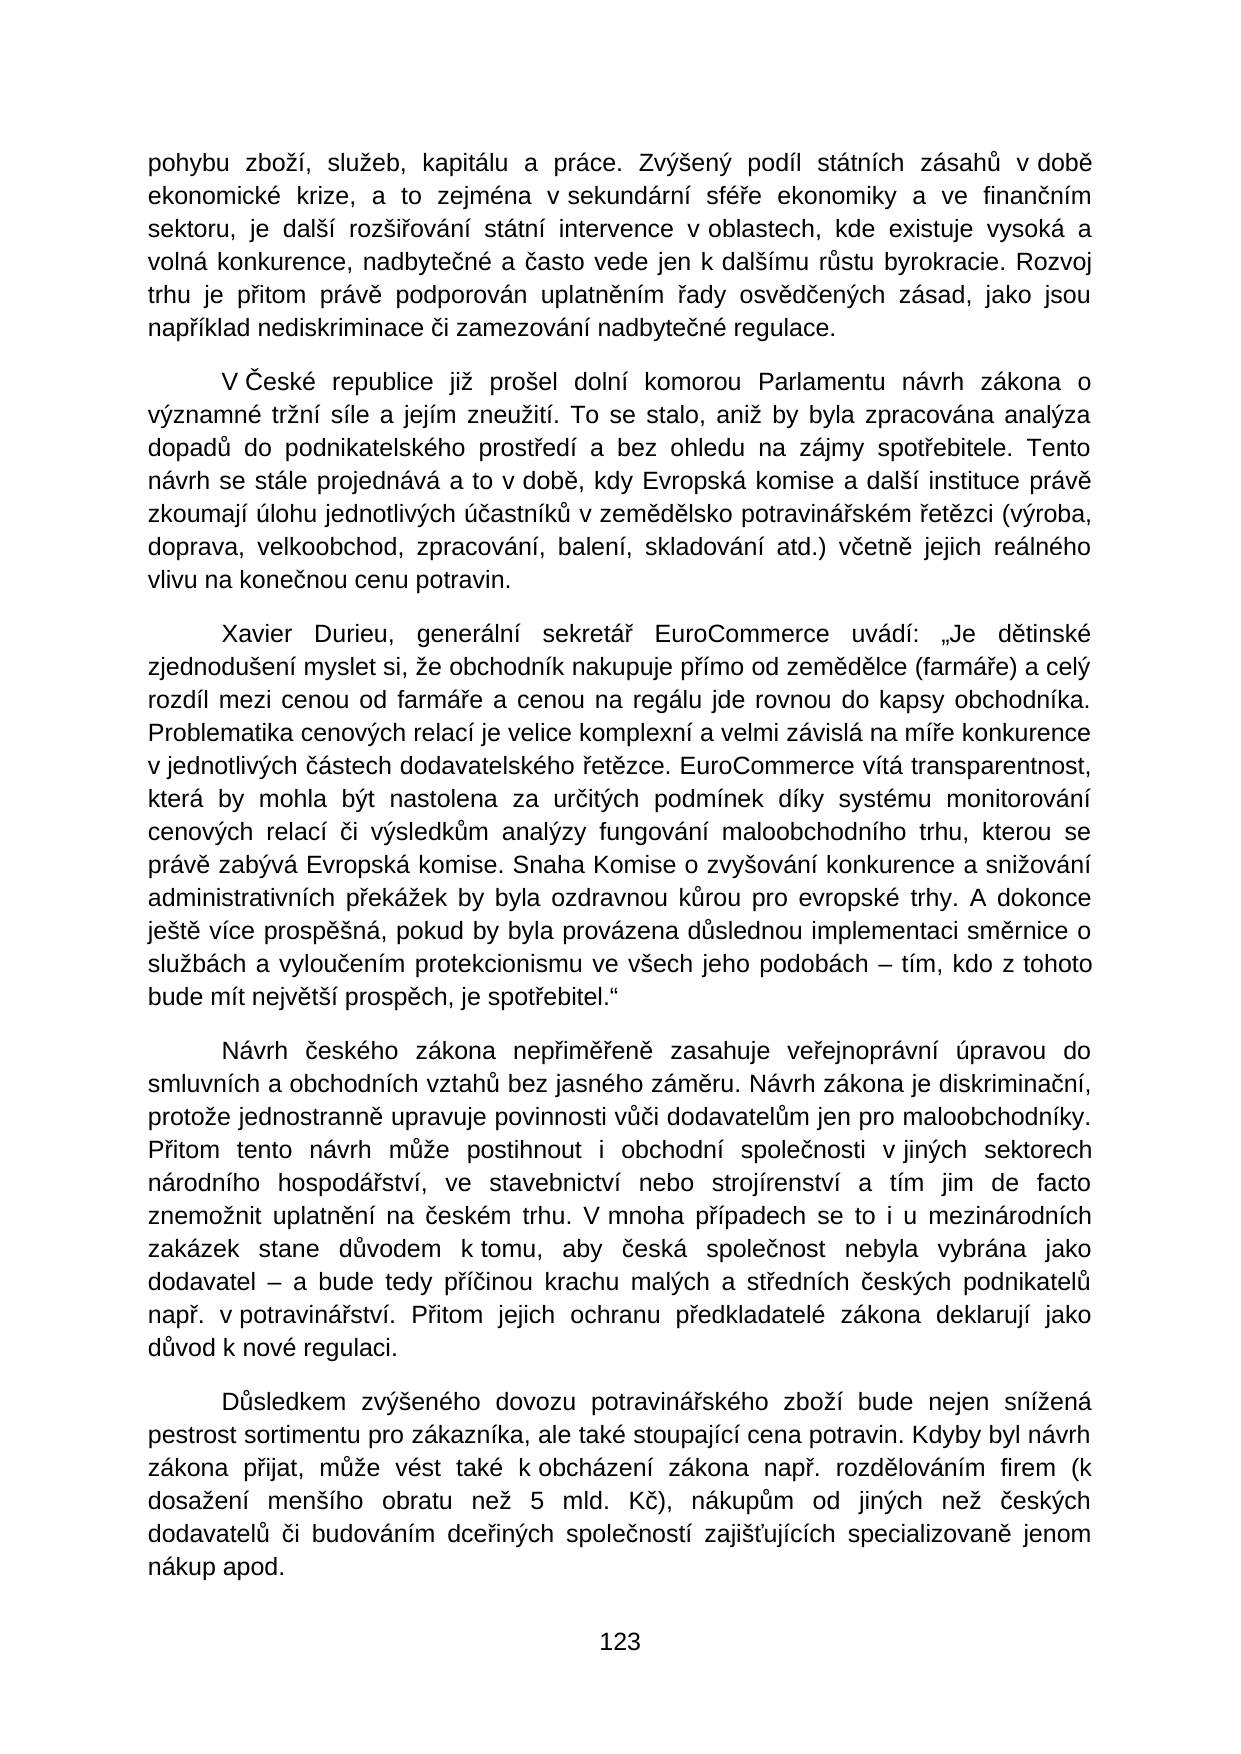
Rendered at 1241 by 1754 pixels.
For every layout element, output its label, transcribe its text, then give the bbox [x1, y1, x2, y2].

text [148, 148, 1093, 341]
text Důsledkem zvýšeného dovozu potravinářského zboží bude nejen snížená pestrost sortimentu pro zákazníka, ale také stoupající cena potravin. Kdyby byl návrh zákona přijat, může vést také k obcházení zákona např. rozdělováním firem (k dosažení menšího obratu než 5 mld. Kč), nákupům od jiných než českých dodavatelů či budováním dceřiných společností zajišťujících specializovaně jenom nákup apod. [148, 1387, 1093, 1581]
text V České republice již prošel dolní komorou Parlamentu návrh zákona o významné tržní síle a jejím zneužití. To se stalo, aniž by byla zpracována analýza dopadů do podnikatelského prostředí a bez ohledu na zájmy spotřebitele. Tento návrh se stále projednává a to v době, kdy Evropská komise a další instituce právě zkoumají úlohu jednotlivých účastníků v zemědělsko potravinářském řetězci (výroba, doprava, velkoobchod, zpracování, balení, skladování atd.) včetně jejich reálného vlivu na konečnou cenu potravin. [148, 367, 1093, 593]
text Xavier Durieu, generální sekretář EuroCommerce uvádí: „Je dětinské zjednodušení myslet si, že obchodník nakupuje přímo od zemědělce (farmáře) a celý rozdíl mezi cenou od farmáře a cenou na regálu jde rovnou do kapsy obchodníka. Problematika cenových relací je velice komplexní a velmi závislá na míře konkurence v jednotlivých částech dodavatelského řetězce. EuroCommerce vítá transparentnost, která by mohla být nastolena za určitých podmínek díky systému monitorování cenových relací či výsledkům analýzy fungování maloobchodního trhu, kterou se právě zabývá Evropská komise. Snaha Komise o zvyšování konkurence a snižování administrativních překážek by byla ozdravnou kůrou pro evropské trhy. A dokonce ještě více prospěšná, pokud by byla provázena důslednou implementaci směrnice o službách a vyloučením protekcionismu ve všech jeho podobách – tím, kdo z tohoto bude mít největší prospěch, je spotřebitel.“ [148, 618, 1093, 1011]
text Návrh českého zákona nepřiměřeně zasahuje veřejnoprávní úpravou do smluvních a obchodních vztahů bez jasného záměru. Návrh zákona je diskriminační, protože jednostranně upravuje povinnosti vůči dodavatelům jen pro maloobchodníky. Přitom tento návrh může postihnout i obchodní společnosti v jiných sektorech národního hospodářství, ve stavebnictví nebo strojírenství a tím jim de facto znemožnit uplatnění na českém trhu. V mnoha případech se to i u mezinárodních zakázek stane důvodem k tomu, aby česká společnost nebyla vybrána jako dodavatel – a bude tedy příčinou krachu malých a středních českých podnikatelů např. v potravinářství. Přitom jejich ochranu předkladatelé zákona deklarují jako důvod k nové regulaci. [148, 1036, 1093, 1362]
